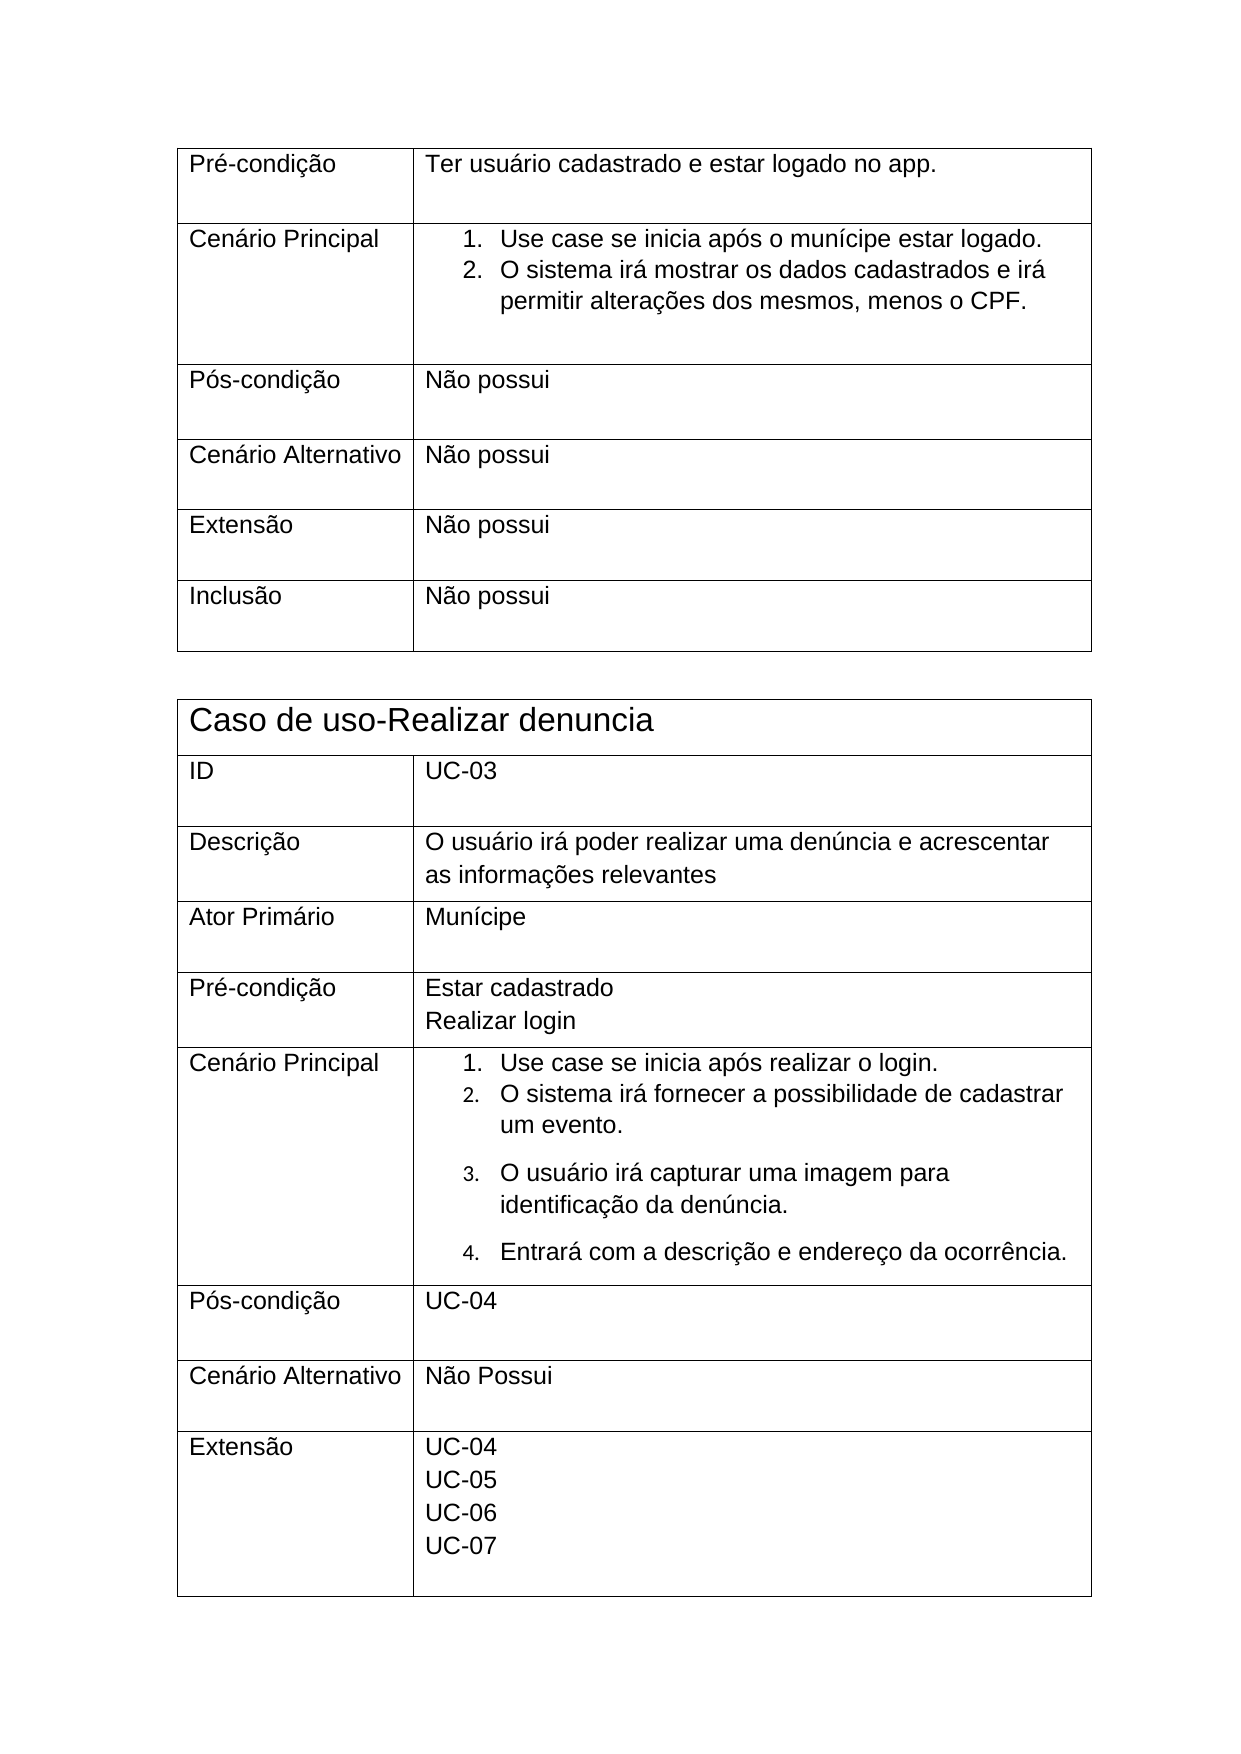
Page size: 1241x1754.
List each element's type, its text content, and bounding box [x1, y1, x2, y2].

table_cell Extensão [178, 1432, 413, 1596]
table_cell UC-04 UC-05 UC-06 UC-07 [414, 1432, 1091, 1596]
table_cell Cenário Principal [178, 1048, 413, 1285]
table_cell Não possui [414, 440, 1091, 509]
table_header Caso de uso-Realizar denuncia [178, 700, 1091, 755]
table_cell O usuário irá poder realizar uma denúncia e acrescentar as informações relevantes [414, 827, 1091, 901]
table_cell Estar cadastrado Realizar login [414, 973, 1091, 1047]
table_cell Extensão [178, 510, 413, 580]
table_cell Pré-condição [178, 149, 413, 223]
table_cell Pós-condição [178, 365, 413, 438]
table_cell UC-03 [414, 756, 1091, 826]
table_cell Não Possui [414, 1361, 1091, 1431]
table_cell Não possui [414, 510, 1091, 580]
table_cell Cenário Principal [178, 224, 413, 363]
table_cell Não possui [414, 581, 1091, 651]
table_cell Use case se inicia após o munícipe estar logado. O sistema irá mostrar os dados cadastrados e irá permitir alterações dos mesmos, menos o CPF. [414, 224, 1091, 363]
table_cell Ator Primário [178, 902, 413, 972]
table_cell Munícipe [414, 902, 1091, 972]
table_cell Não possui [414, 365, 1091, 438]
table_cell Inclusão [178, 581, 413, 651]
table_cell Cenário Alternativo [178, 1361, 413, 1431]
table_cell Ter usuário cadastrado e estar logado no app. [414, 149, 1091, 223]
table_cell Pré-condição [178, 973, 413, 1047]
table_cell UC-04 [414, 1286, 1091, 1360]
table_cell Cenário Alternativo [178, 440, 413, 509]
table_cell ID [178, 756, 413, 826]
table_cell Descrição [178, 827, 413, 901]
table_cell Pós-condição [178, 1286, 413, 1360]
table_cell Use case se inicia após realizar o login. O sistema irá fornecer a possibilidade de cadastrar um evento. O usuário irá capturar uma imagem para identificação da denúncia. Entrará com a descrição e endereço da ocorrência. [414, 1048, 1091, 1285]
